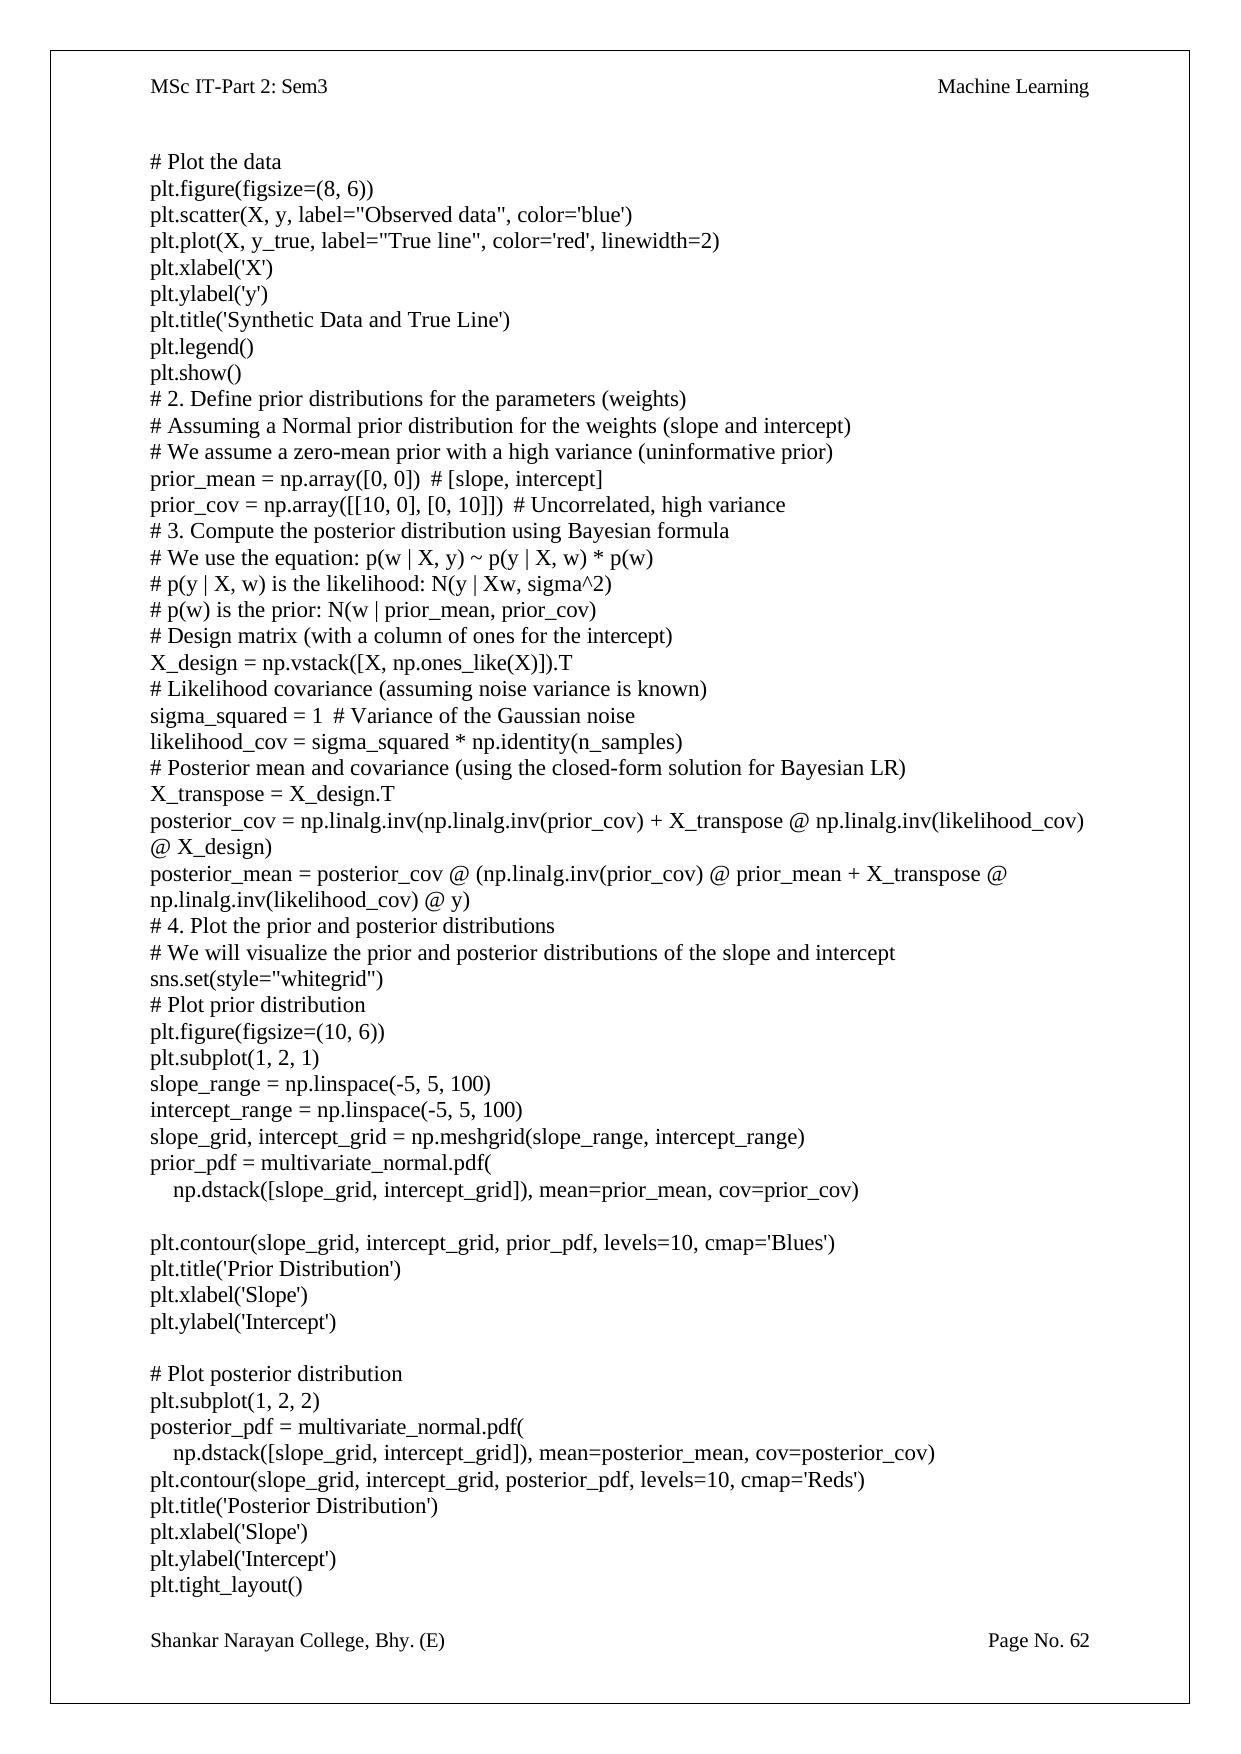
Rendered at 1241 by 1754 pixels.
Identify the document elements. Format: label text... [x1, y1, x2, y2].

text plt.subplot(1, 2, 1) [150, 1044, 1137, 1070]
text np.dstack([slope_grid, intercept_grid]), mean=prior_mean, cov=prior_cov) [173, 1176, 1137, 1202]
text plt.show() [150, 359, 1137, 385]
text # 2. Define prior distributions for the parameters (weights) [150, 386, 1137, 412]
text slope_range = np.linspace(-5, 5, 100) [150, 1070, 1137, 1097]
text # Plot posterior distribution plt.subplot(1, 2, 2) [150, 1360, 487, 1413]
text # Design matrix (with a column of ones for the intercept) [150, 623, 1137, 649]
text # Plot prior distribution plt.figure(figsize=(10, 6)) [150, 991, 385, 1044]
text plt.xlabel('Slope') plt.ylabel('Intercept') [150, 1281, 374, 1334]
text intercept_range = np.linspace(-5, 5, 100) [150, 1097, 1137, 1123]
text posterior_pdf = multivariate_normal.pdf( [150, 1413, 1137, 1439]
text np.dstack([slope_grid, intercept_grid]), mean=posterior_mean, cov=posterior_cov) plt.contour(slope_grid, intercept_grid, posterior_pdf, levels=10, cmap='Reds') plt.title('Posterior Distribution') [150, 1439, 957, 1518]
text # Assuming a Normal prior distribution for the weights (slope and intercept) # We assume a zero-mean prior with a high variance (uninformative prior) prior_mean = np.array([0, 0]) # [slope, intercept] [150, 412, 855, 491]
text # Posterior mean and covariance (using the closed-form solution for Bayesian LR) [150, 754, 1137, 781]
text X_design = np.vstack([X, np.ones_like(X)]).T [150, 649, 1137, 675]
text plt.contour(slope_grid, intercept_grid, prior_pdf, levels=10, cmap='Blues') plt.title('Prior Distribution') [150, 1228, 869, 1281]
text # We will visualize the prior and posterior distributions of the slope and intercept sns.set(style="whitegrid") [150, 939, 1065, 991]
text # Plot the data plt.figure(figsize=(8, 6)) [150, 148, 374, 201]
text # 4. Plot the prior and posterior distributions [150, 912, 1137, 939]
text posterior_cov = np.linalg.inv(np.linalg.inv(prior_cov) + X_transpose @ np.linalg.inv(likelihood_cov) @ X_design) [150, 807, 1088, 860]
text prior_cov = np.array([[10, 0], [0, 10]]) # Uncorrelated, high variance # 3. Compute the posterior distribution using Bayesian formula [150, 491, 791, 544]
text plt.title('Synthetic Data and True Line') plt.legend() [150, 306, 534, 359]
text plt.xlabel('Slope') plt.ylabel('Intercept') plt.tight_layout() [150, 1518, 374, 1597]
text posterior_mean = posterior_cov @ (np.linalg.inv(prior_cov) @ prior_mean + X_transpose @ np.linalg.inv(likelihood_cov) @ y) [150, 860, 1137, 912]
text X_transpose = X_design.T [150, 781, 1137, 807]
text # Likelihood covariance (assuming noise variance is known) sigma_squared = 1 # Variance of the Gaussian noise likelihood_cov = sigma_squared * np.identity(n_samples) [150, 675, 726, 754]
text # We use the equation: p(w | X, y) ~ p(y | X, w) * p(w) # p(y | X, w) is the likelihood: N(y | Xw, sigma^2) [150, 544, 658, 596]
text plt.scatter(X, y, label="Observed data", color='blue') plt.plot(X, y_true, label="True line", color='red', linewidth=2) plt.xlabel('X') [150, 201, 726, 280]
text slope_grid, intercept_grid = np.meshgrid(slope_range, intercept_range) prior_pdf = multivariate_normal.pdf( [150, 1123, 869, 1176]
text plt.ylabel('y') [150, 280, 1137, 306]
text # p(w) is the prior: N(w | prior_mean, prior_cov) [150, 596, 1137, 623]
